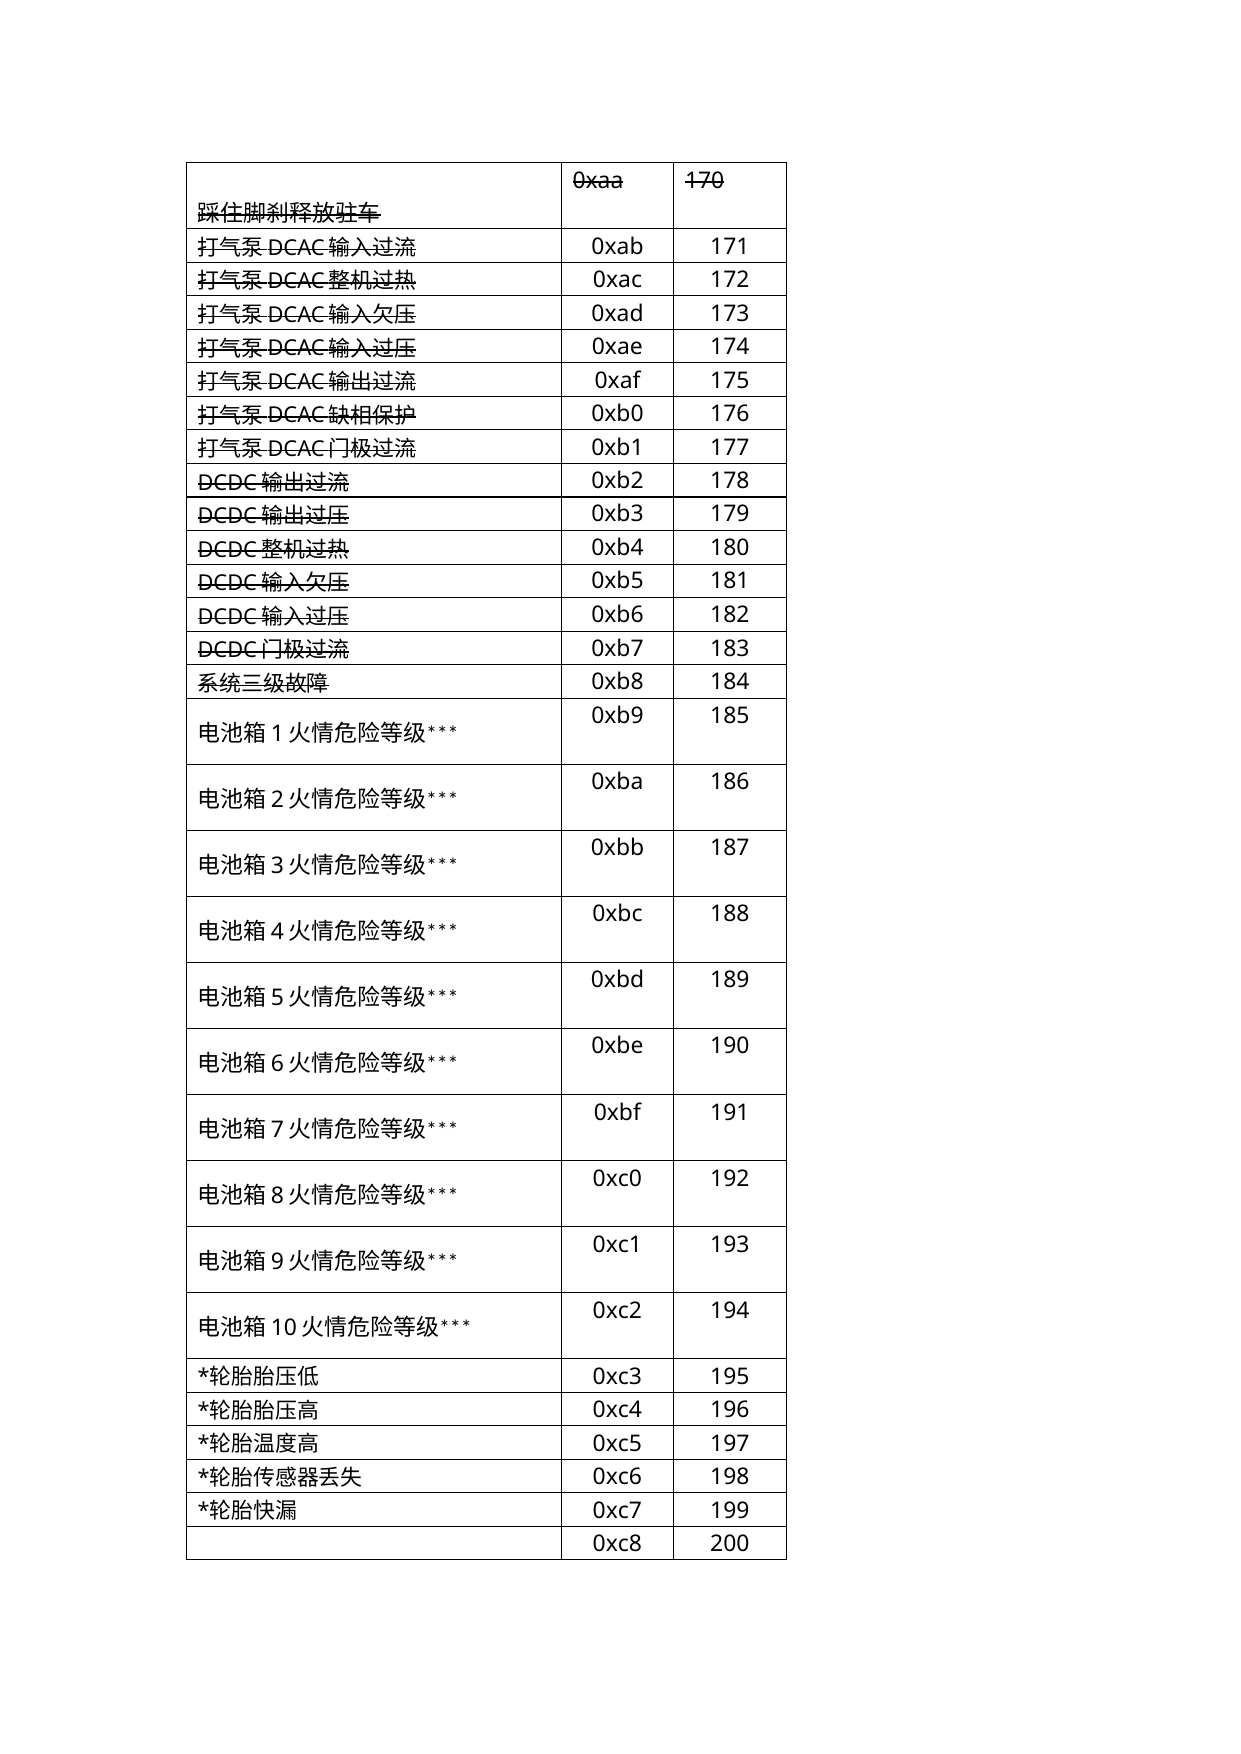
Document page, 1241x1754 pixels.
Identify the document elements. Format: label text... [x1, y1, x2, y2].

table_cell 181 [674, 565, 786, 597]
table_cell 电池箱2火情危险等级*** [187, 765, 561, 830]
table_cell 0xc7 [562, 1493, 673, 1526]
table_cell *轮胎传感器丢失 [187, 1460, 561, 1492]
table_cell 191 [674, 1095, 786, 1160]
table_cell 188 [674, 897, 786, 962]
table_cell 电池箱7火情危险等级*** [187, 1095, 561, 1160]
table_cell 186 [674, 765, 786, 830]
table_cell 175 [674, 363, 786, 396]
table_cell 打气泵DCAC输入过流 [187, 229, 561, 262]
table_cell 打气泵DCAC输入过压 [187, 330, 561, 362]
table_cell 0xbf [562, 1095, 673, 1160]
table_cell DCDC门极过流 [187, 632, 561, 664]
table_cell 0xc2 [562, 1293, 673, 1358]
table_cell 0xb3 [562, 498, 673, 530]
table_cell 183 [674, 632, 786, 664]
table_cell 173 [674, 296, 786, 329]
table_cell 0xb8 [562, 665, 673, 698]
table_cell 0xae [562, 330, 673, 362]
table_cell 172 [674, 263, 786, 295]
table_cell 190 [674, 1029, 786, 1094]
table_cell 189 [674, 963, 786, 1028]
table_cell 0xb2 [562, 464, 673, 496]
table_cell 187 [674, 831, 786, 896]
table_cell 电池箱5火情危险等级*** [187, 963, 561, 1028]
table_cell 200 [674, 1527, 786, 1559]
table_cell 193 [674, 1227, 786, 1292]
table_cell 198 [674, 1460, 786, 1492]
table_cell 0xc8 [562, 1527, 673, 1559]
table_cell 电池箱1火情危险等级*** [187, 699, 561, 764]
table_cell 0xbb [562, 831, 673, 896]
table_cell 打气泵DCAC整机过热 [187, 263, 561, 295]
table_cell [187, 1527, 561, 1559]
table_cell *轮胎温度高 [187, 1426, 561, 1459]
table_cell 199 [674, 1493, 786, 1526]
table_cell 0xad [562, 296, 673, 329]
table_cell 180 [674, 531, 786, 563]
table_cell DCDC整机过热 [187, 531, 561, 563]
table_cell 踩住脚刹释放驻车 [187, 163, 561, 228]
table_cell 0xab [562, 229, 673, 262]
table_cell 系统三级故障 [187, 665, 561, 698]
table_cell DCDC输出过流 [187, 464, 561, 496]
table_cell DCDC输入过压 [187, 598, 561, 631]
table_cell 电池箱10火情危险等级*** [187, 1293, 561, 1358]
table_cell 0xc3 [562, 1359, 673, 1392]
table_cell 170 [674, 163, 786, 228]
table_cell 0xc1 [562, 1227, 673, 1292]
table_cell 打气泵DCAC输出过流 [187, 363, 561, 396]
table_cell 电池箱6火情危险等级*** [187, 1029, 561, 1094]
table_cell *轮胎胎压低 [187, 1359, 561, 1392]
table_cell 179 [674, 498, 786, 530]
table_cell 0xc0 [562, 1161, 673, 1226]
table_cell 192 [674, 1161, 786, 1226]
table_cell 185 [674, 699, 786, 764]
table_cell 电池箱8火情危险等级*** [187, 1161, 561, 1226]
table_cell 0xb7 [562, 632, 673, 664]
table_cell 174 [674, 330, 786, 362]
table_cell 0xc6 [562, 1460, 673, 1492]
table_cell 197 [674, 1426, 786, 1459]
table_cell 177 [674, 430, 786, 463]
table_cell 0xb0 [562, 397, 673, 429]
table_cell 电池箱3火情危险等级*** [187, 831, 561, 896]
table_cell 0xb9 [562, 699, 673, 764]
table_cell *轮胎快漏 [187, 1493, 561, 1526]
table_cell 195 [674, 1359, 786, 1392]
table_cell 0xc4 [562, 1393, 673, 1425]
table_cell 178 [674, 464, 786, 496]
table_cell 电池箱4火情危险等级*** [187, 897, 561, 962]
table_cell 打气泵DCAC门极过流 [187, 430, 561, 463]
table_cell 184 [674, 665, 786, 698]
table_cell 171 [674, 229, 786, 262]
table_cell 0xbd [562, 963, 673, 1028]
table_cell 176 [674, 397, 786, 429]
table_cell 0xac [562, 263, 673, 295]
table_cell 0xc5 [562, 1426, 673, 1459]
table_cell 打气泵DCAC输入欠压 [187, 296, 561, 329]
table_cell 0xba [562, 765, 673, 830]
table_cell DCDC输出过压 [187, 498, 561, 530]
table_cell 0xbc [562, 897, 673, 962]
table_cell 电池箱9火情危险等级*** [187, 1227, 561, 1292]
table_cell *轮胎胎压高 [187, 1393, 561, 1425]
table_cell DCDC输入欠压 [187, 565, 561, 597]
table_cell 0xb1 [562, 430, 673, 463]
table_cell 打气泵DCAC缺相保护 [187, 397, 561, 429]
table_cell 0xb4 [562, 531, 673, 563]
table_cell 0xaf [562, 363, 673, 396]
table_cell 0xbe [562, 1029, 673, 1094]
table_cell 0xb5 [562, 565, 673, 597]
table_cell 182 [674, 598, 786, 631]
table_cell 196 [674, 1393, 786, 1425]
table_cell 194 [674, 1293, 786, 1358]
table_cell 0xb6 [562, 598, 673, 631]
table_cell 0xaa [562, 163, 673, 228]
